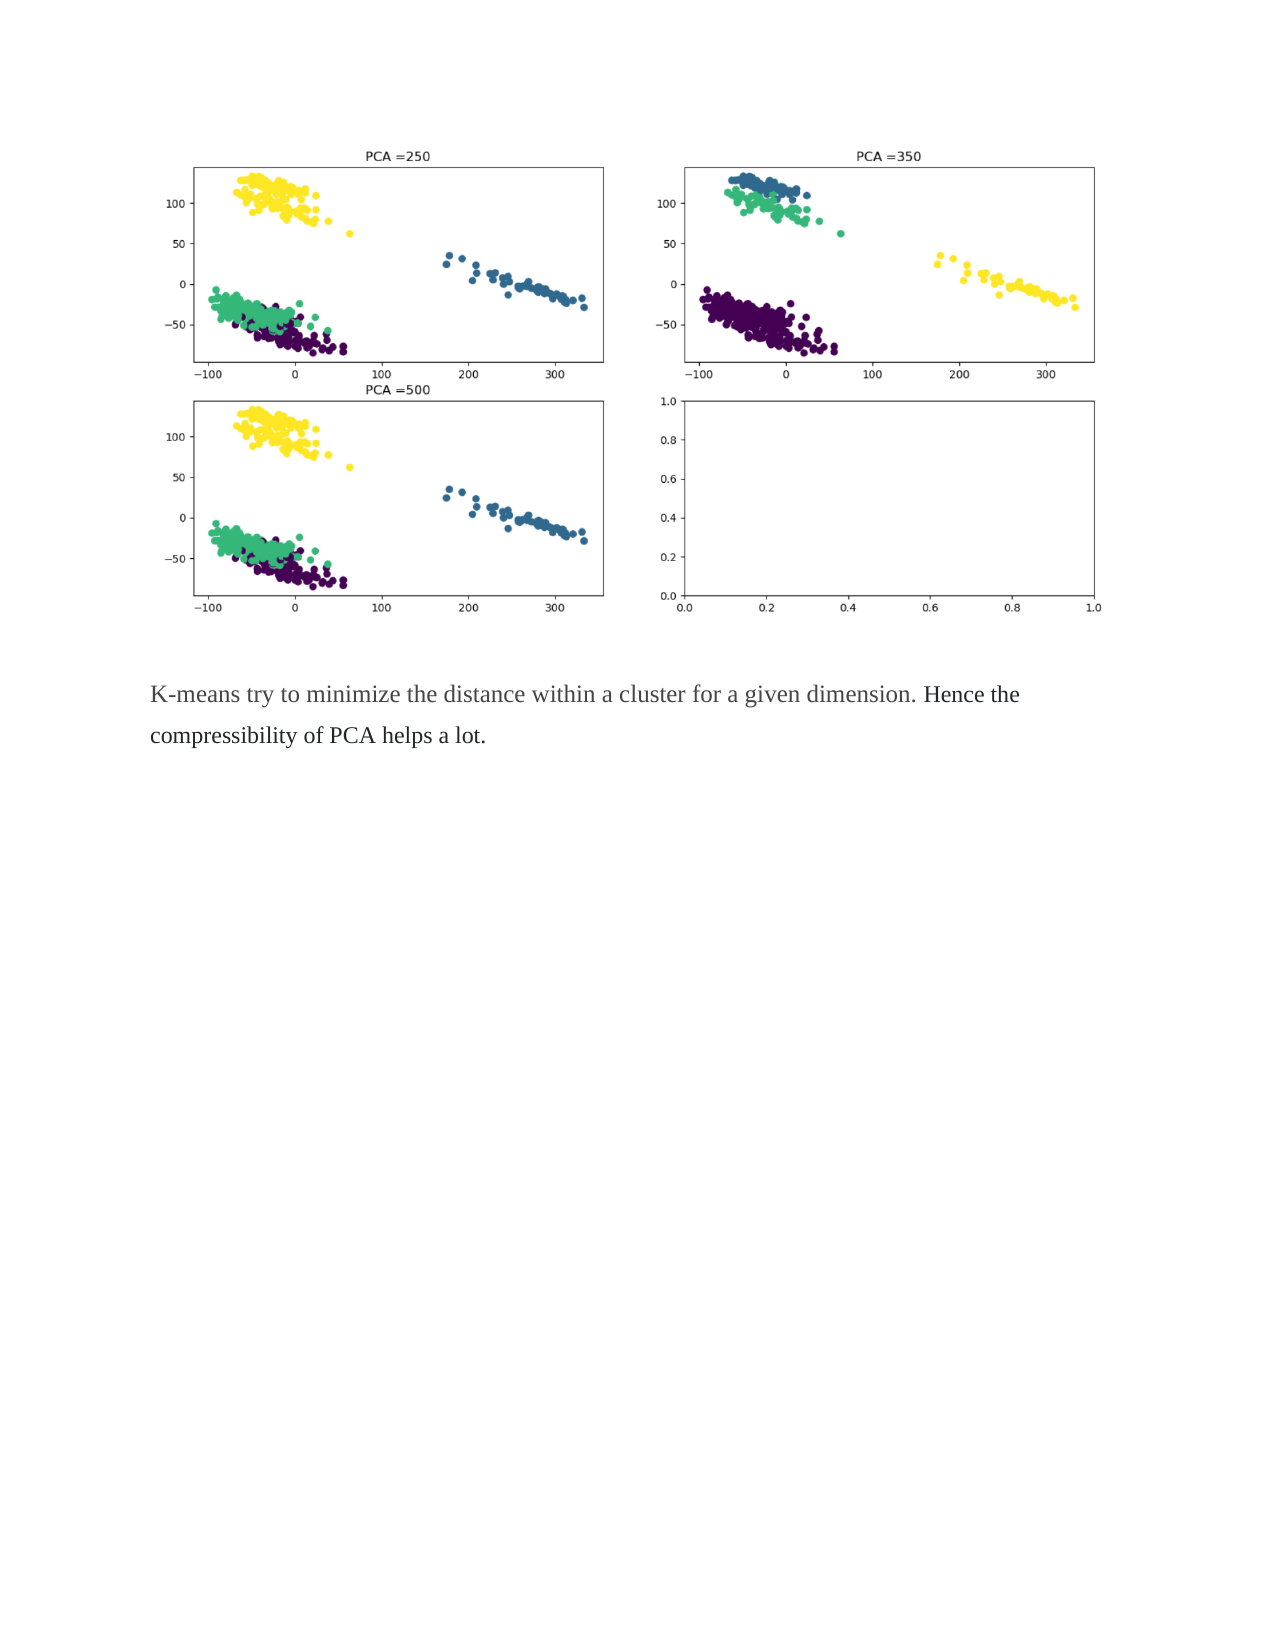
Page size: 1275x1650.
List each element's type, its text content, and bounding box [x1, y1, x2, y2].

text K-means try to minimize the distance within a cluster for a given dimension. Hence the compressibility of PCA helps a lot. [150, 668, 1125, 748]
picture [150, 150, 1125, 633]
